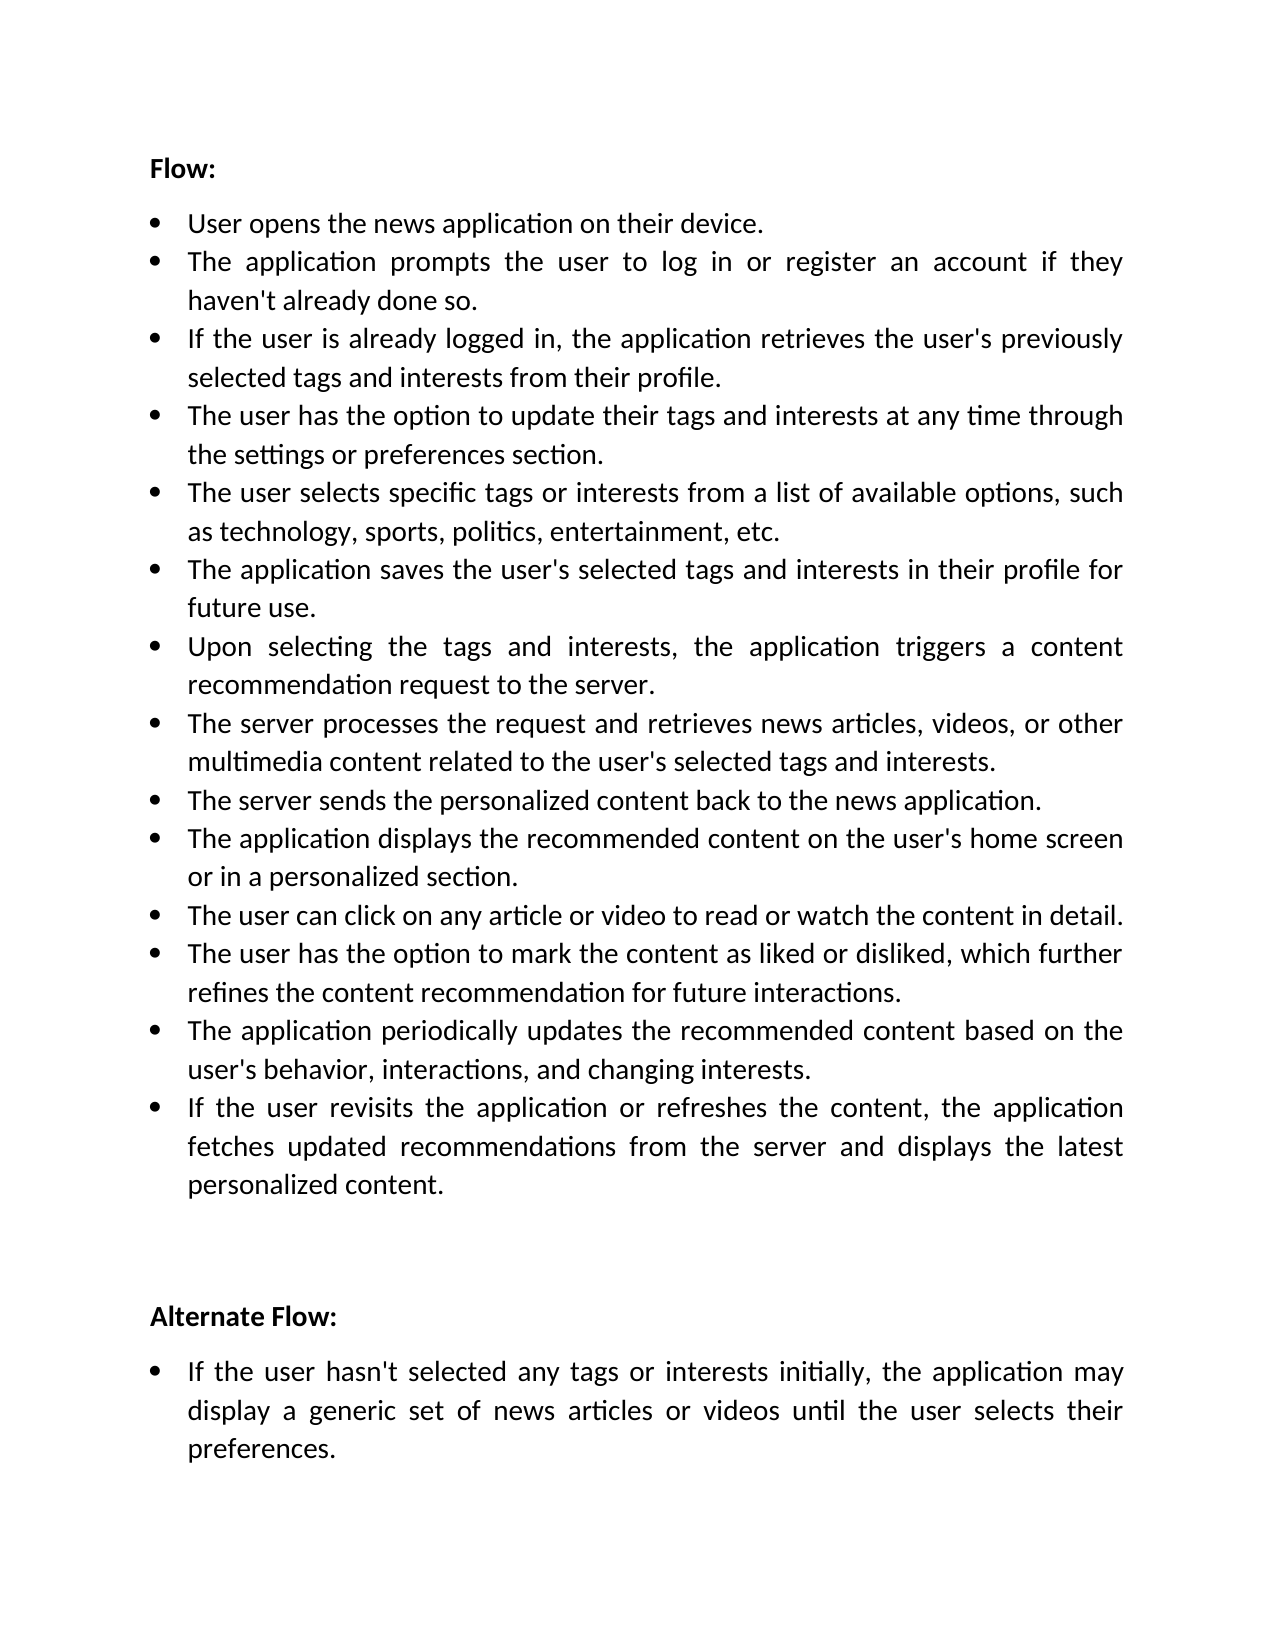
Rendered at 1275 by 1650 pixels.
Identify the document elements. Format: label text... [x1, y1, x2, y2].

list Upon selecting the tags and interests, the application triggers a content recommendation request to the server. [150, 628, 1125, 702]
list If the user revisits the application or refreshes the content, the application fetches updated recommendations from the server and displays the latest personalized content. [150, 1089, 1125, 1202]
text Alternate Flow: [150, 1298, 1125, 1334]
list The user has the option to update their tags and interests at any time through the settings or preferences section. [150, 397, 1125, 471]
list The application prompts the user to log in or register an account if they haven't already done so. [150, 243, 1125, 318]
list The user selects specific tags or interests from a list of available options, such as technology, sports, politics, entertainment, etc. [150, 474, 1125, 548]
text Flow: [150, 150, 1125, 186]
list The application saves the user's selected tags and interests in their profile for future use. [150, 551, 1125, 625]
list If the user hasn't selected any tags or interests initially, the application may display a generic set of news articles or videos until the user selects their preferences. [150, 1353, 1125, 1466]
list The application displays the recommended content on the user's home screen or in a personalized section. [150, 820, 1125, 894]
list The server processes the request and retrieves news articles, videos, or other multimedia content related to the user's selected tags and interests. [150, 705, 1125, 779]
list The user has the option to mark the content as liked or disliked, which further refines the content recommendation for future interactions. [150, 935, 1125, 1009]
list The server sends the personalized content back to the news application. [150, 782, 1125, 817]
list The application periodically updates the recommended content based on the user's behavior, interactions, and changing interests. [150, 1012, 1125, 1086]
list If the user is already logged in, the application retrieves the user's previously selected tags and interests from their profile. [150, 320, 1125, 394]
list The user can click on any article or video to read or watch the content in detail. [150, 897, 1125, 933]
list User opens the news application on their device. [150, 205, 1125, 241]
